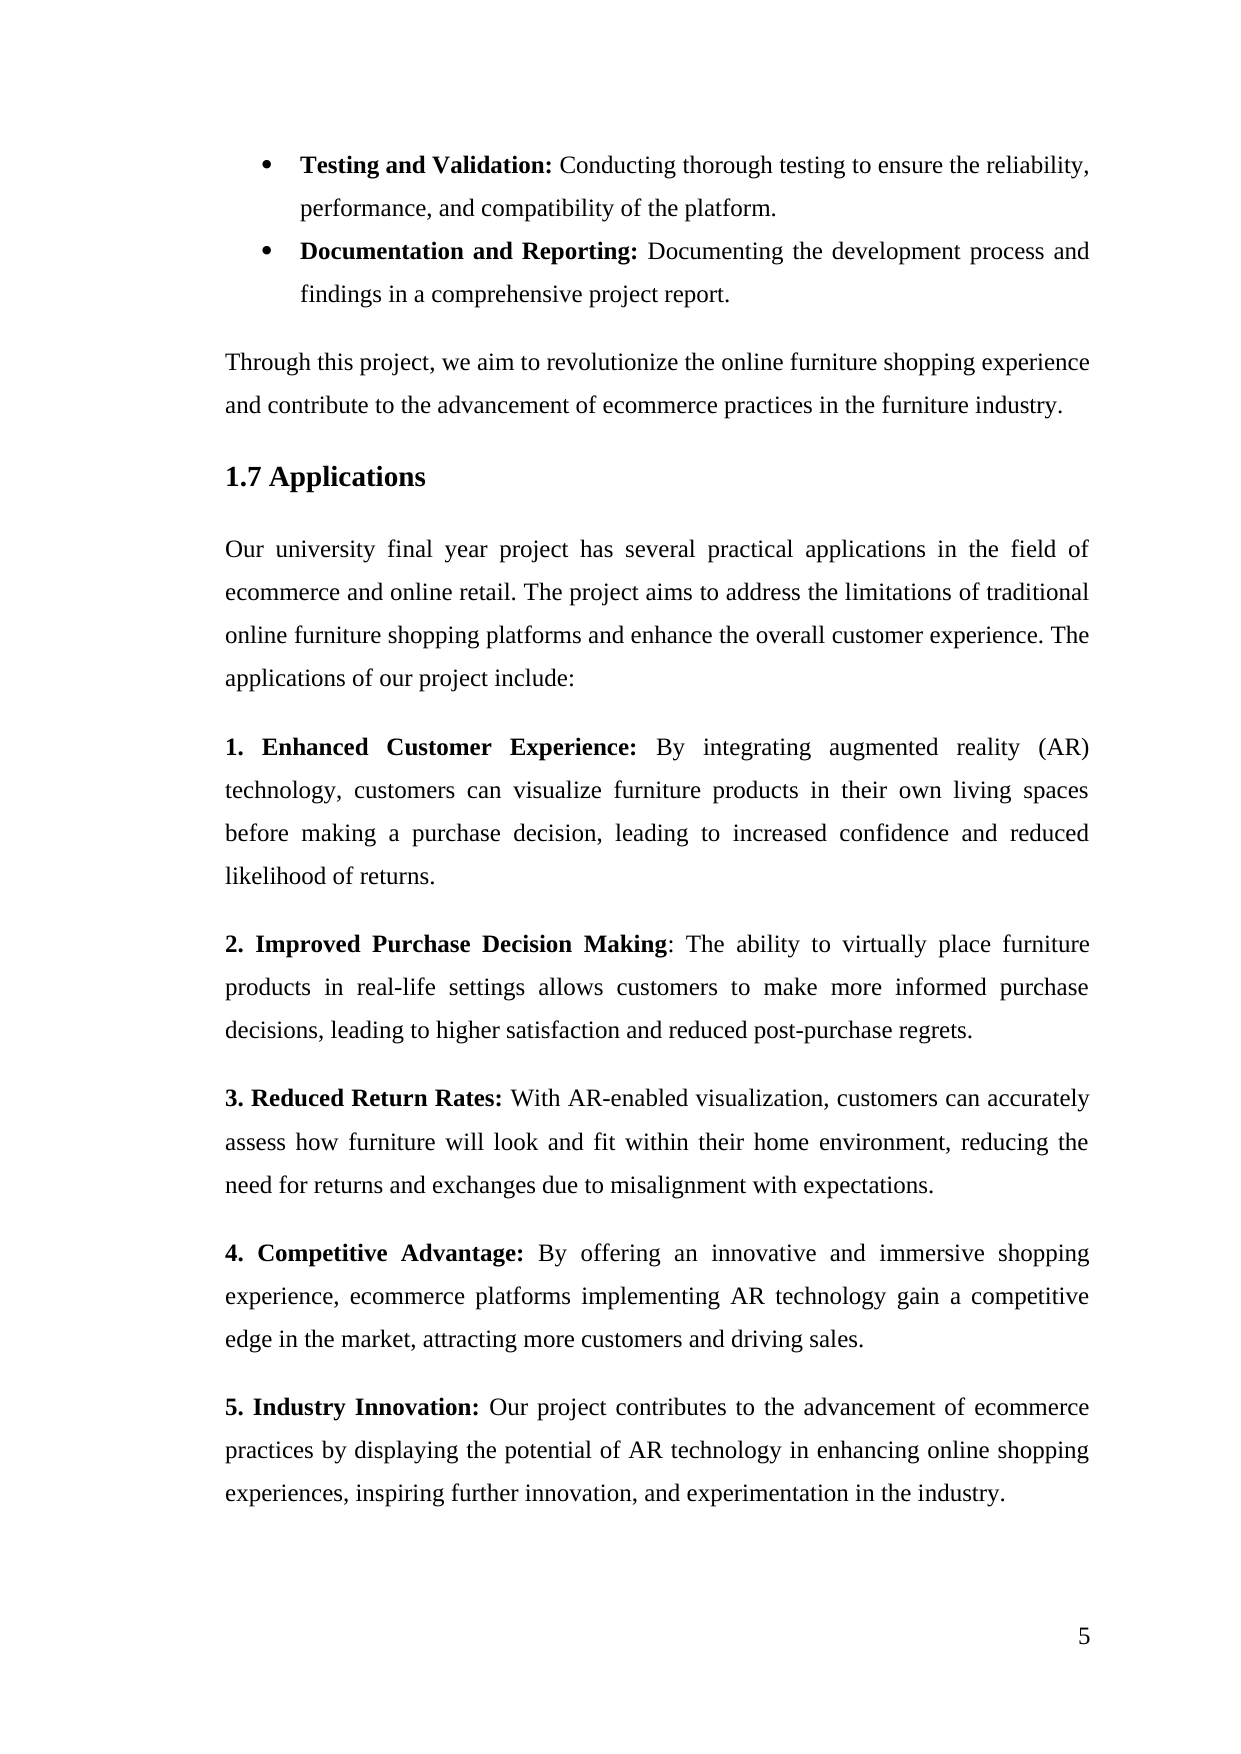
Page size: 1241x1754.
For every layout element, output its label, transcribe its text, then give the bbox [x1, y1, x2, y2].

text 4. Competitive Advantage: By offering an innovative and immersive shopping experience, ecommerce platforms implementing AR technology gain a competitive edge in the market, attracting more customers and driving sales. [225, 1238, 1090, 1353]
text 3. Reduced Return Rates: With AR-enabled visualization, customers can accurately assess how furniture will look and fit within their home environment, reducing the need for returns and exchanges due to misalignment with expectations. [225, 1083, 1090, 1198]
text Our university final year project has several practical applications in the field of ecommerce and online retail. The project aims to address the limitations of traditional online furniture shopping platforms and enhance the overall customer experience. The applications of our project include: [225, 534, 1090, 692]
text Through this project, we aim to revolutionize the online furniture shopping experience and contribute to the advancement of ecommerce practices in the furniture industry. [225, 347, 1090, 419]
list Testing and Validation: Conducting thorough testing to ensure the reliability, performance, and compatibility of the platform. [262, 150, 1090, 222]
subtitle 1.7 Applications [225, 459, 1090, 492]
text 1. Enhanced Customer Experience: By integrating augmented reality (AR) technology, customers can visualize furniture products in their own living spaces before making a purchase decision, leading to increased confidence and reduced likelihood of returns. [225, 732, 1090, 890]
text 2. Improved Purchase Decision Making: The ability to virtually place furniture products in real-life settings allows customers to make more informed purchase decisions, leading to higher satisfaction and reduced post-purchase regrets. [225, 929, 1090, 1044]
list Documentation and Reporting: Documenting the development process and findings in a comprehensive project report. [262, 236, 1090, 308]
text 5. Industry Innovation: Our project contributes to the advancement of ecommerce practices by displaying the potential of AR technology in enhancing online shopping experiences, inspiring further innovation, and experimentation in the industry. [225, 1392, 1090, 1507]
